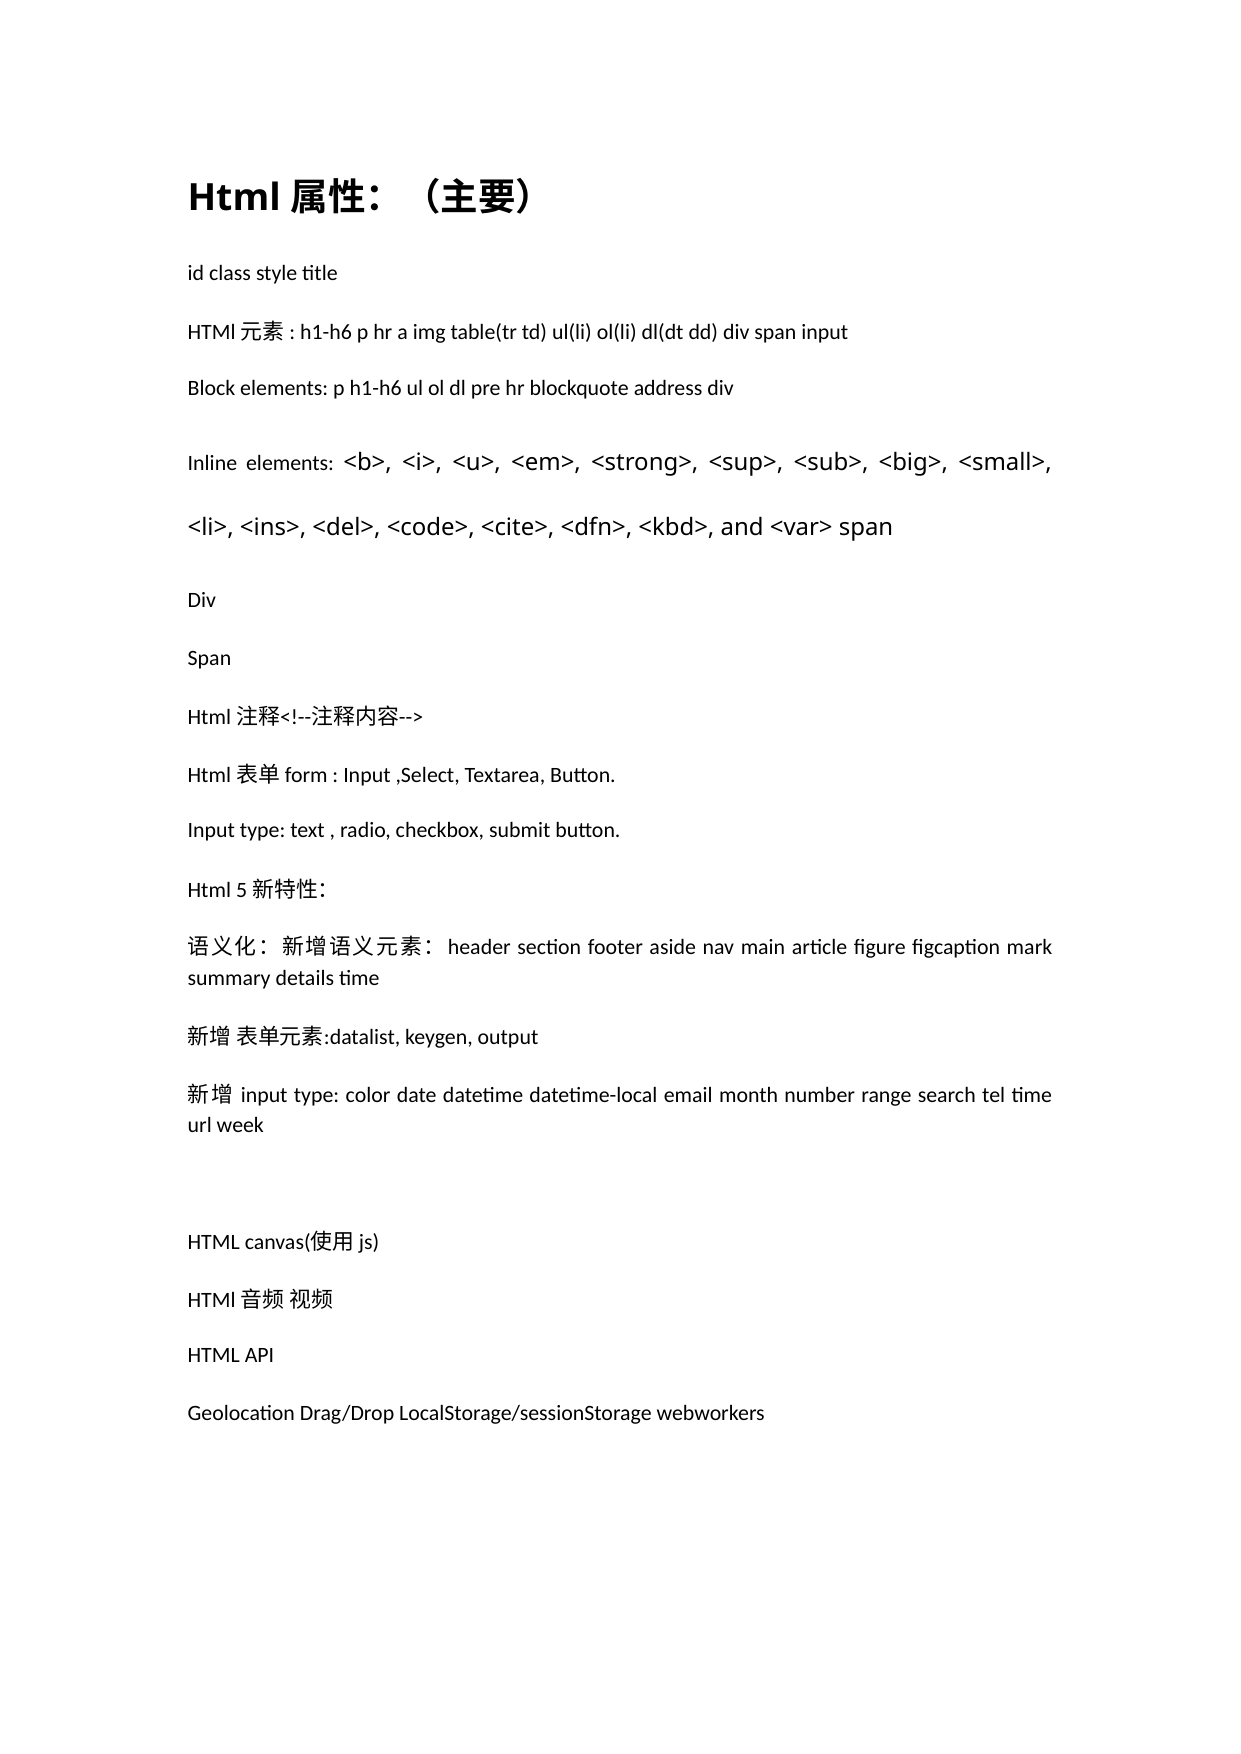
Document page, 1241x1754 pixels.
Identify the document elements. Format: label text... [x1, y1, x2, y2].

text Div [187, 584, 1053, 616]
text Html 表单 form : Input ,Select, Textarea, Button. [187, 756, 1053, 789]
text Html 注释<!--注释内容--> [187, 699, 1053, 731]
text 新增 input type: color date datetime datetime-local email month number range search tel time url week [187, 1076, 1053, 1141]
text HTML API [187, 1339, 1053, 1371]
text Geolocation Drag/Drop LocalStorage/sessionStorage webworkers [187, 1396, 1053, 1429]
text Input type: text , radio, checkbox, submit button. [187, 814, 1053, 846]
text Block elements: p h1-h6 ul ol dl pre hr blockquote address div [187, 371, 1053, 404]
text Span [187, 641, 1053, 674]
subtitle Html 属性：（主要） [187, 162, 1053, 227]
text HTML canvas(使用js) [187, 1224, 1053, 1256]
text Html 5 新特性： [187, 871, 1053, 904]
text HTMl 元素 : h1-h6 p hr a img table(tr td) ul(li) ol(li) dl(dt dd) div span input [187, 314, 1053, 346]
text 新增 表单元素:datalist, keygen, output [187, 1019, 1053, 1051]
text Inline elements: <b>, <i>, <u>, <em>, <strong>, <sup>, <sub>, <big>, <small>, <li>, <ins>, <del>, <code>, <cite>, <dfn>, <kbd>, and <var> span [187, 429, 1053, 559]
text HTMl 音频 视频 [187, 1281, 1053, 1314]
text id class style title [187, 256, 1053, 289]
text 语义化：新增语义元素：header section footer aside nav main article figure figcaption mark summary details time [187, 929, 1053, 994]
